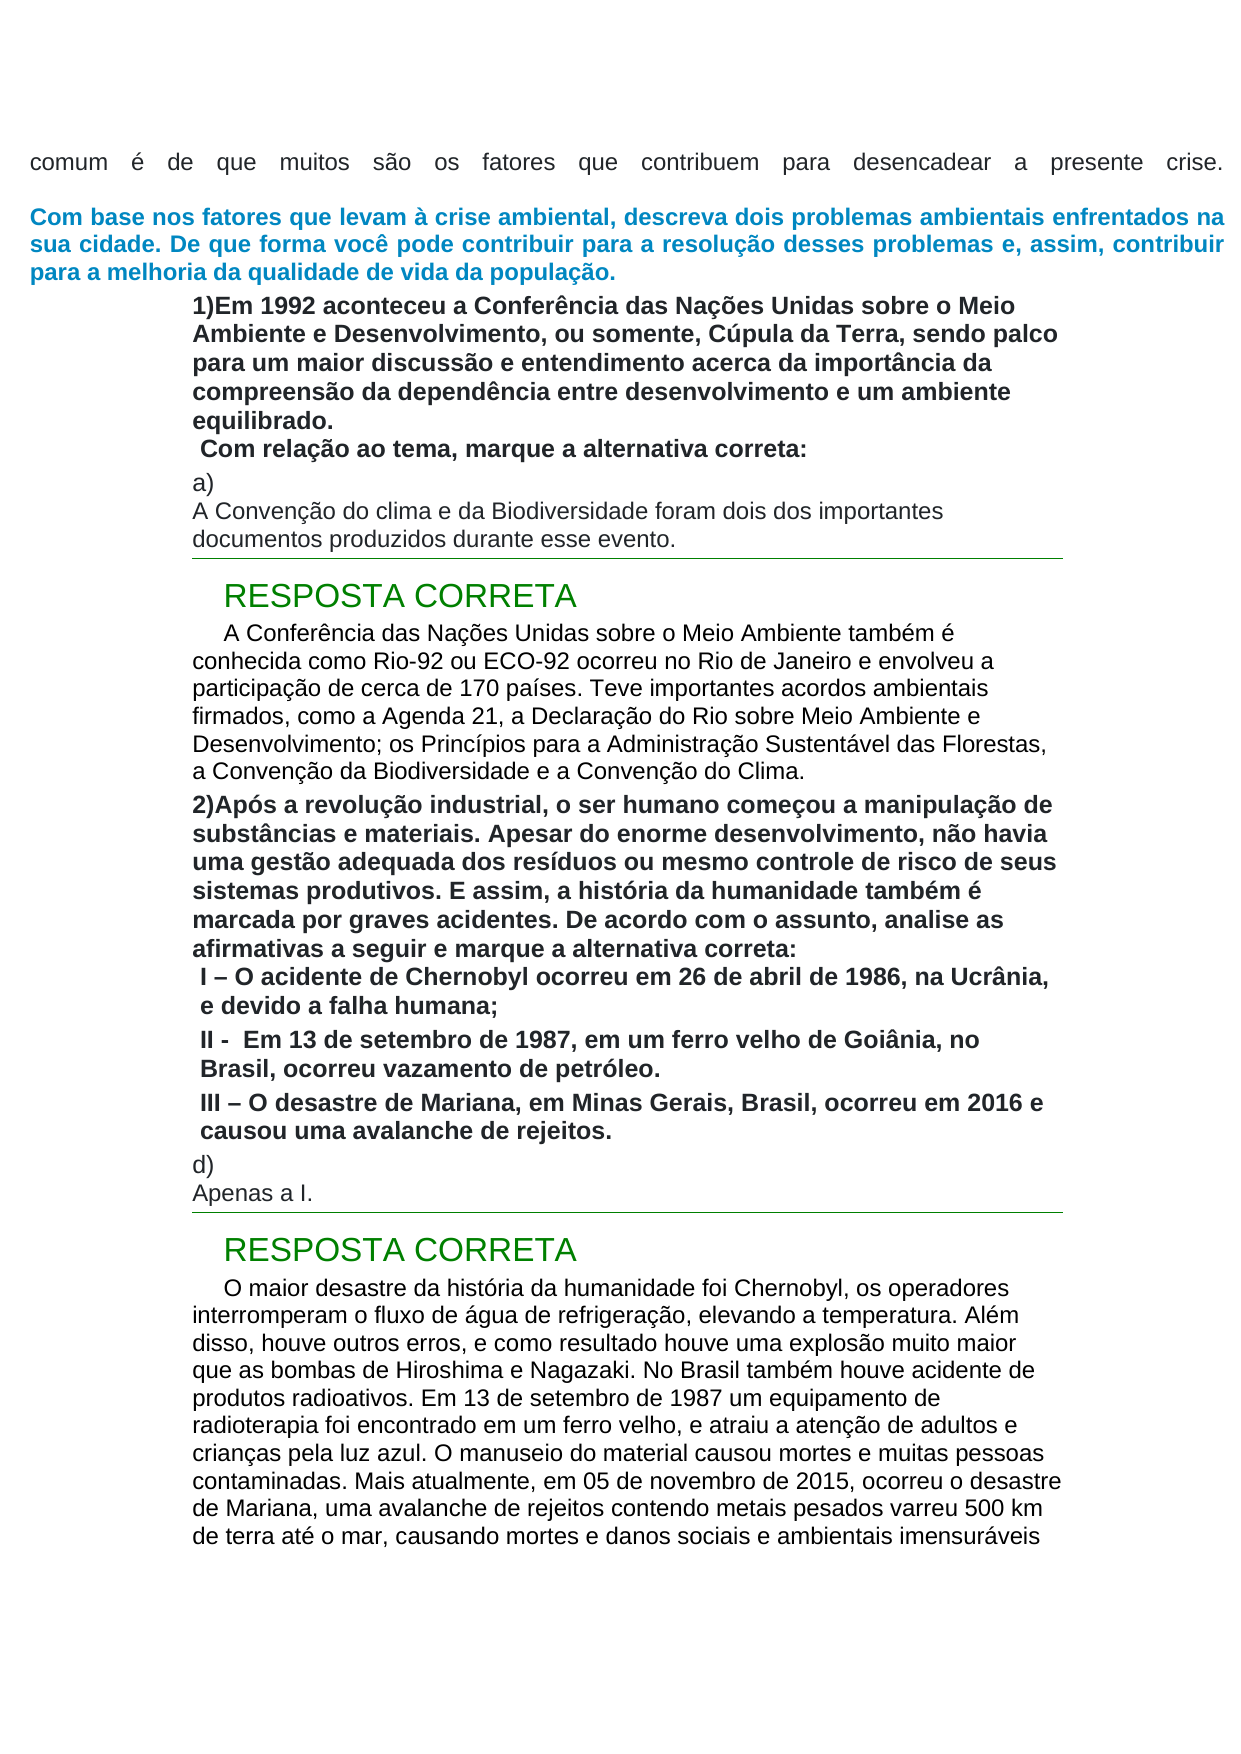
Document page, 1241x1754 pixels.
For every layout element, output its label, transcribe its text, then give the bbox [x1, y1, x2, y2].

text A Convenção do clima e da Biodiversidade foram dois dos importantes documentos produzidos durante esse evento. [192, 497, 1063, 552]
text RESPOSTA CORRETA [192, 1213, 1063, 1268]
text a) [192, 468, 1063, 497]
text Com relação ao tema, marque a alternativa correta: [200, 434, 1063, 463]
text RESPOSTA CORRETA [192, 559, 1063, 614]
text III – O desastre de Mariana, em Minas Gerais, Brasil, ocorreu em 2016 e causou uma avalanche de rejeitos. [200, 1088, 1063, 1145]
text Apenas a I. [192, 1179, 1063, 1207]
text O maior desastre da história da humanidade foi Chernobyl, os operadores interromperam o fluxo de água de refrigeração, elevando a temperatura. Além disso, houve outros erros, e como resultado houve uma explosão muito maior que as bombas de Hiroshima e Nagazaki. No Brasil também houve acidente de produtos radioativos. Em 13 de setembro de 1987 um equipamento de radioterapia foi encontrado em um ferro velho, e atraiu a atenção de adultos e crianças pela luz azul. O manuseio do material causou mortes e muitas pessoas contaminadas. Mais atualmente, em 05 de novembro de 2015, ocorreu o desastre de Mariana, uma avalanche de rejeitos contendo metais pesados varreu 500 km de terra até o mar, causando mortes e danos sociais e ambientais imensuráveis [192, 1273, 1063, 1549]
text As alterações causadas pelo homem no meio ambiente resultaram na atual “crise ambiental”, sendo esta uma das questões mais preocupantes na atualidade a nível mundial. Alguns autores consideram que o planeta pode estar chegando em um momento crítico no que se refere ao uso indiscriminado dos recursos naturais, perdurando o dilema se atingimos ou nos aproximamos de um ponto irreversível desse uso. O entendimento comum é de que muitos são os fatores que contribuem para desencadear a presente crise. Com base nos fatores que levam à crise ambiental, descreva dois problemas ambientais enfrentados na sua cidade. De que forma você pode contribuir para a resolução desses problemas e, assim, contribuir para a melhoria da qualidade de vida da população. [29, 148, 1226, 286]
text II - Em 13 de setembro de 1987, em um ferro velho de Goiânia, no Brasil, ocorreu vazamento de petróleo. [200, 1025, 1063, 1082]
text 2)Após a revolução industrial, o ser humano começou a manipulação de substâncias e materiais. Apesar do enorme desenvolvimento, não havia uma gestão adequada dos resíduos ou mesmo controle de risco de seus sistemas produtivos. E assim, a história da humanidade também é marcada por graves acidentes. De acordo com o assunto, analise as afirmativas a seguir e marque a alternativa correta: [192, 790, 1063, 962]
text I – O acidente de Chernobyl ocorreu em 26 de abril de 1986, na Ucrânia, e devido a falha humana; [200, 962, 1063, 1020]
text A Conferência das Nações Unidas sobre o Meio Ambiente também é conhecida como Rio-92 ou ECO-92 ocorreu no Rio de Janeiro e envolveu a participação de cerca de 170 países. Teve importantes acordos ambientais firmados, como a Agenda 21, a Declaração do Rio sobre Meio Ambiente e Desenvolvimento; os Princípios para a Administração Sustentável das Florestas, a Convenção da Biodiversidade e a Convenção do Clima. [192, 619, 1063, 785]
text d) [192, 1150, 1063, 1179]
text 1)Em 1992 aconteceu a Conferência das Nações Unidas sobre o Meio Ambiente e Desenvolvimento, ou somente, Cúpula da Terra, sendo palco para um maior discussão e entendimento acerca da importância da compreensão da dependência entre desenvolvimento e um ambiente equilibrado. [192, 291, 1063, 434]
